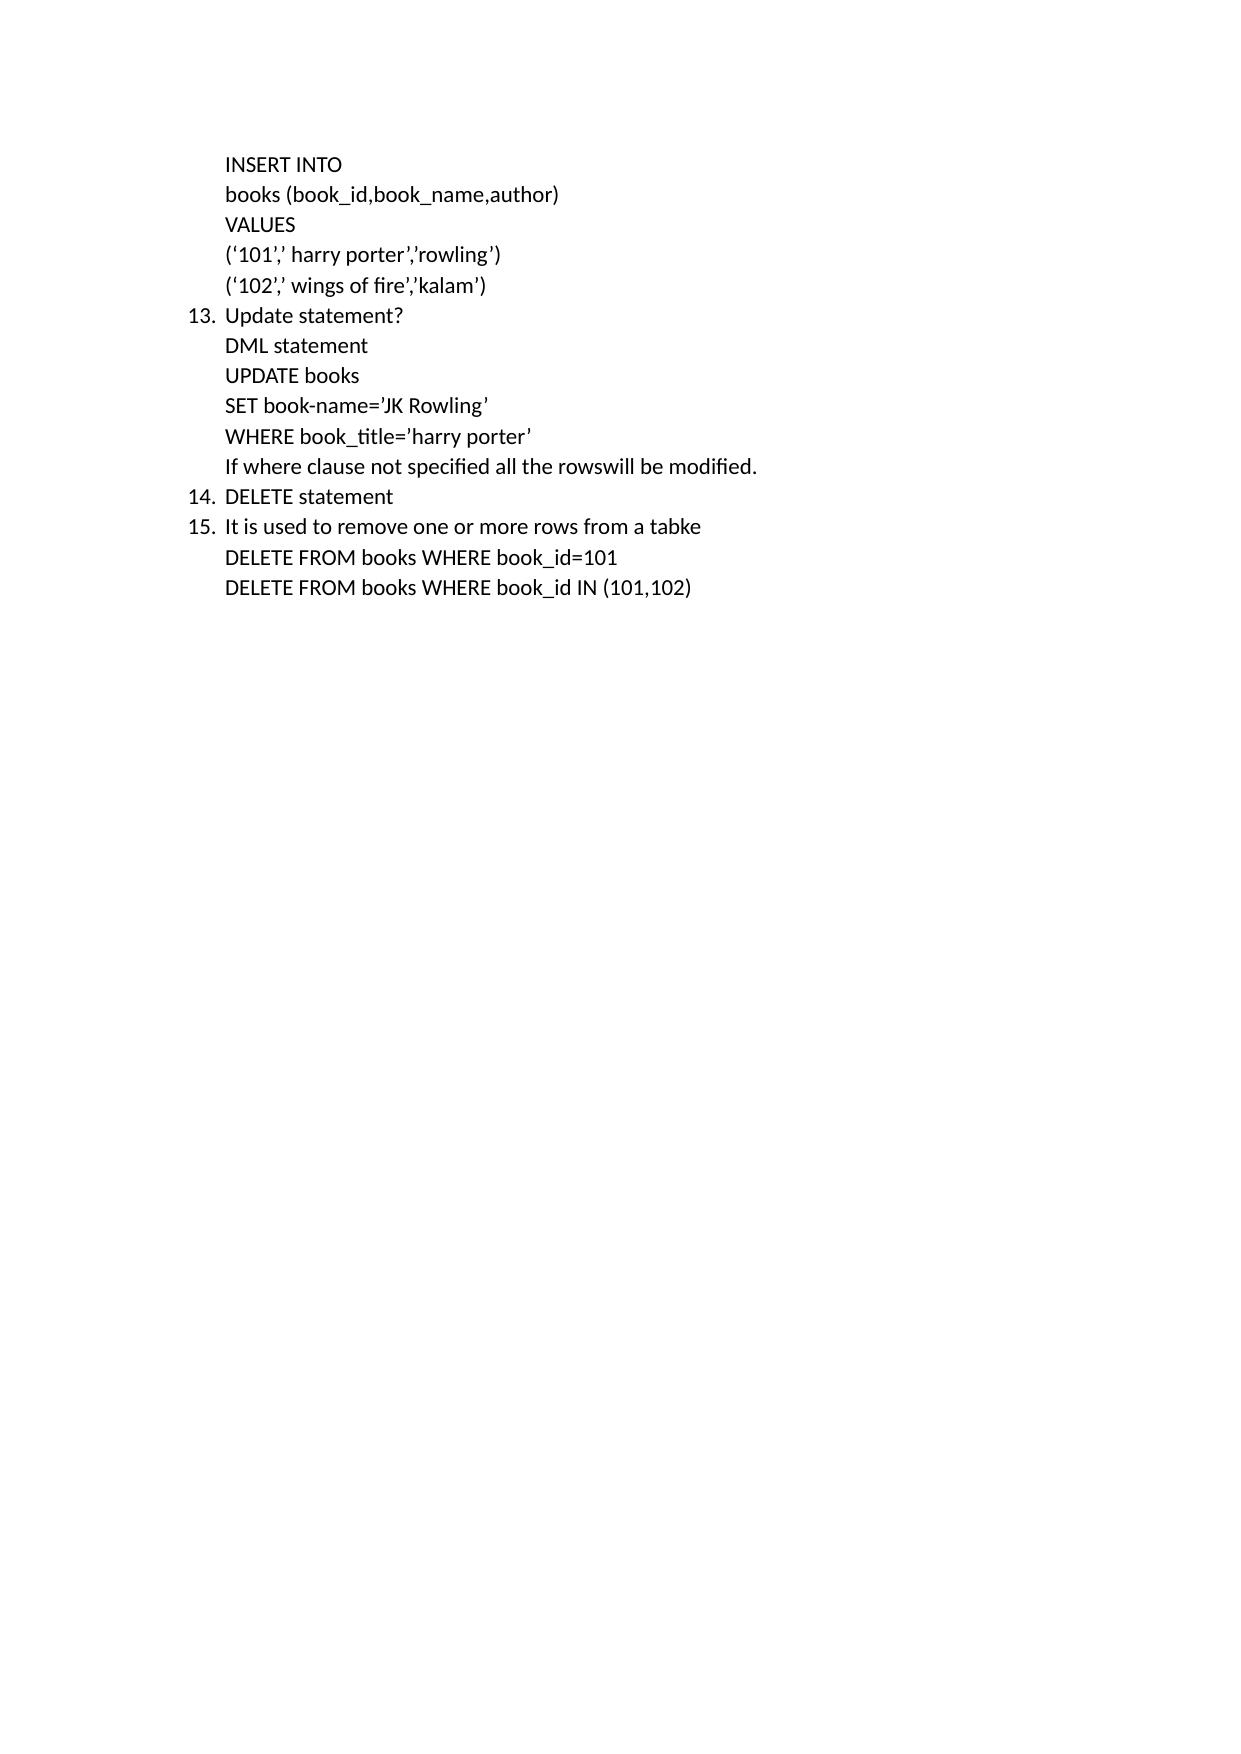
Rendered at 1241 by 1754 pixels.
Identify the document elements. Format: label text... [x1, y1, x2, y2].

list VALUES [225, 210, 1090, 238]
list SET book-name=’JK Rowling’ [225, 392, 1090, 420]
list If where clause not specified all the rowswill be modified. [225, 452, 1090, 480]
list UPDATE books [225, 361, 1090, 389]
list WHERE book_title=’harry porter’ [225, 422, 1090, 450]
list DELETE statement [187, 482, 1090, 510]
list (‘101’,’ harry porter’,’rowling’) [225, 241, 1090, 269]
list It is used to remove one or more rows from a tabke [187, 512, 1090, 541]
list DELETE FROM books WHERE book_id IN (101,102) [225, 573, 1090, 601]
list INSERT INTO [225, 150, 1090, 178]
list Update statement? [187, 301, 1090, 329]
list (‘102’,’ wings of fire’,’kalam’) [225, 271, 1090, 299]
list books (book_id,book_name,author) [225, 180, 1090, 208]
list DML statement [225, 331, 1090, 359]
list DELETE FROM books WHERE book_id=101 [225, 543, 1090, 571]
